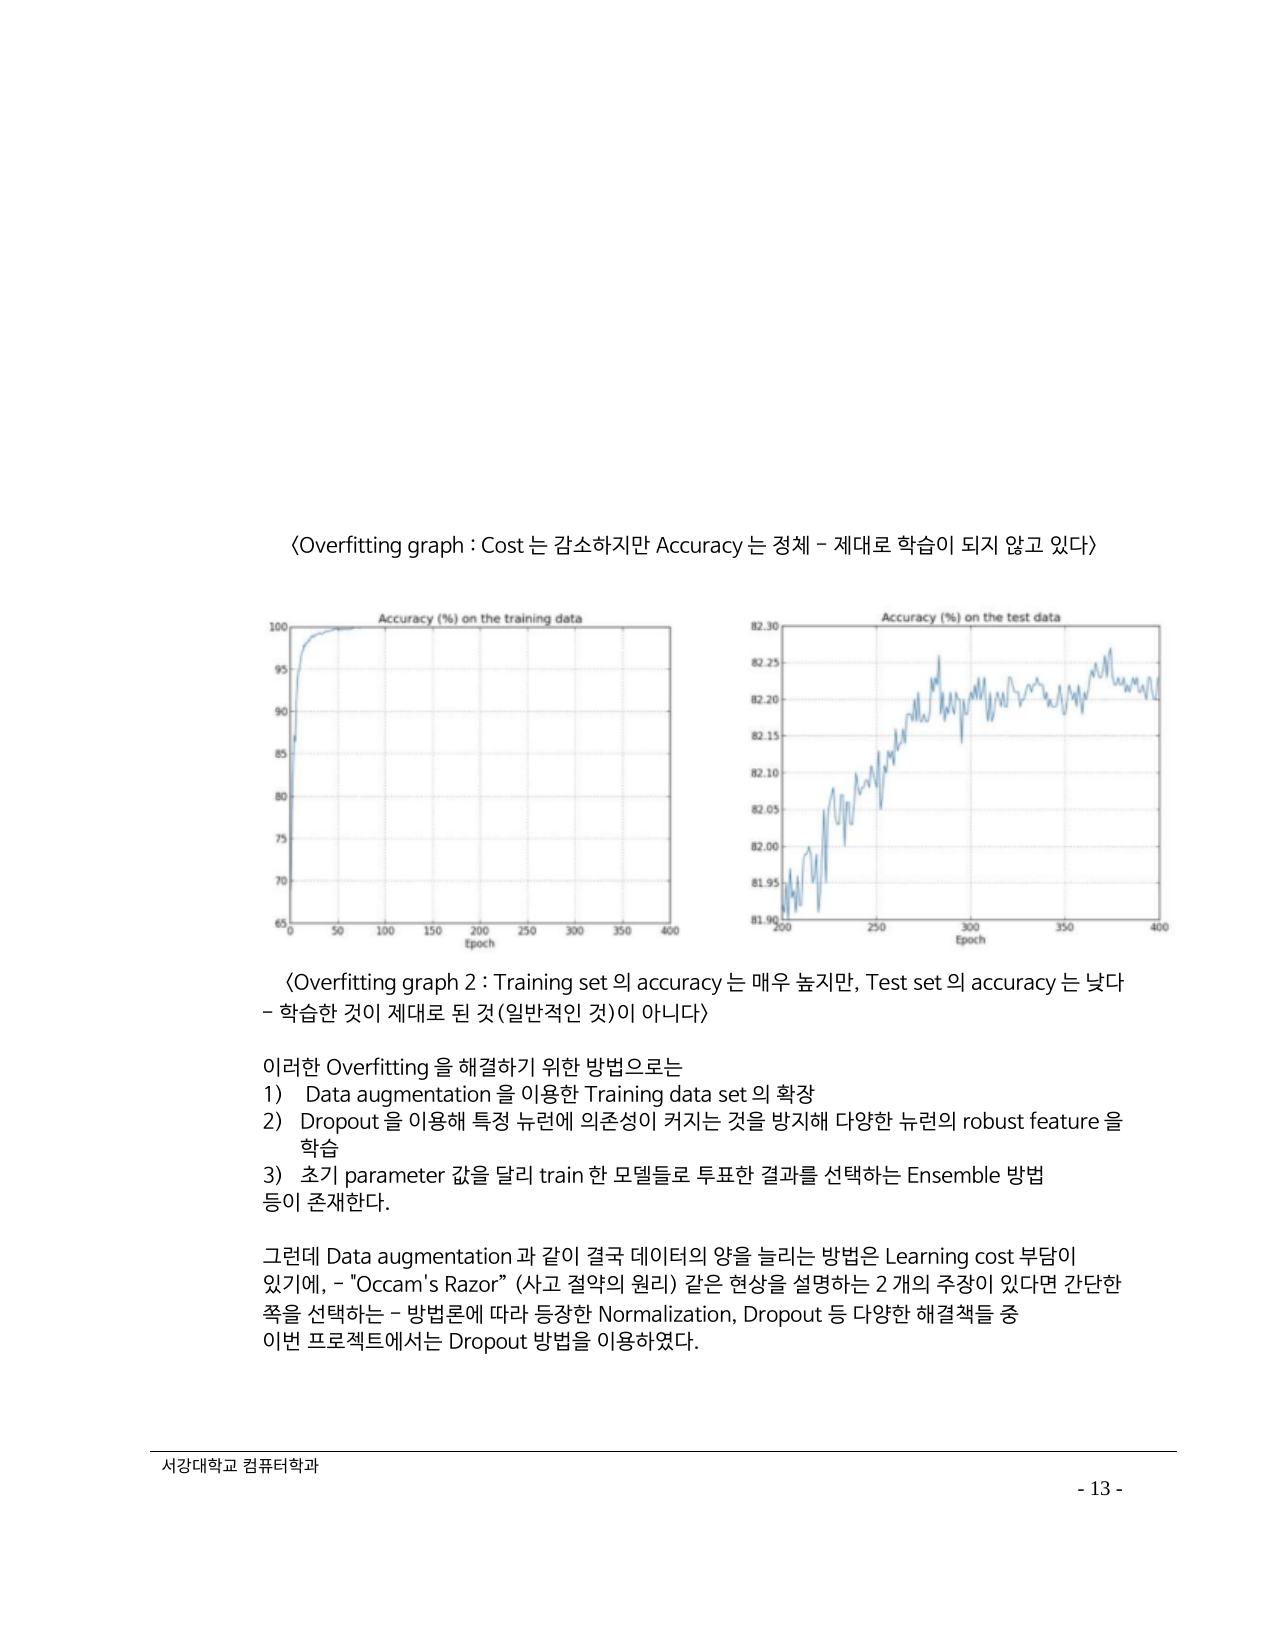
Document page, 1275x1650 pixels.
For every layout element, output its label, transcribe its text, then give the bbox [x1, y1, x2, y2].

list <Overfitting graph 2 : Training set의 accuracy는 매우 높지만, Test set의 accuracy는 낮다 – 학습한 것이 제대로 된 것(일반적인 것)이 아니다> [262, 969, 1125, 1026]
picture [262, 585, 1210, 969]
list 초기 parameter 값을 달리 train한 모델들로 투표한 결과를 선택하는 Ensemble 방법 [262, 1162, 1125, 1189]
list 이번 프로젝트에서는 Dropout 방법을 이용하였다. [262, 1328, 1125, 1355]
list 이러한 Overfitting을 해결하기 위한 방법으로는 [262, 1053, 1125, 1081]
list <Overfitting graph : Cost는 감소하지만 Accuracy는 정체 – 제대로 학습이 되지 않고 있다> [262, 528, 1125, 558]
list Dropout을 이용해 특정 뉴런에 의존성이 커지는 것을 방지해 다양한 뉴런의 robust feature을 학습 [262, 1108, 1125, 1162]
list 그런데 Data augmentation과 같이 결국 데이터의 양을 늘리는 방법은 Learning cost부담이 있기에, - "Occam's Razor” (사고 절약의 원리) 같은 현상을 설명하는 2개의 주장이 있다면 간단한 쪽을 선택하는 – 방법론에 따라 등장한 Normalization, Dropout 등 다양한 해결책들 중 [262, 1243, 1125, 1328]
text 등이 존재한다. [262, 1189, 1125, 1216]
list Data augmentation을 이용한 Training data set의 확장 [262, 1081, 1125, 1108]
